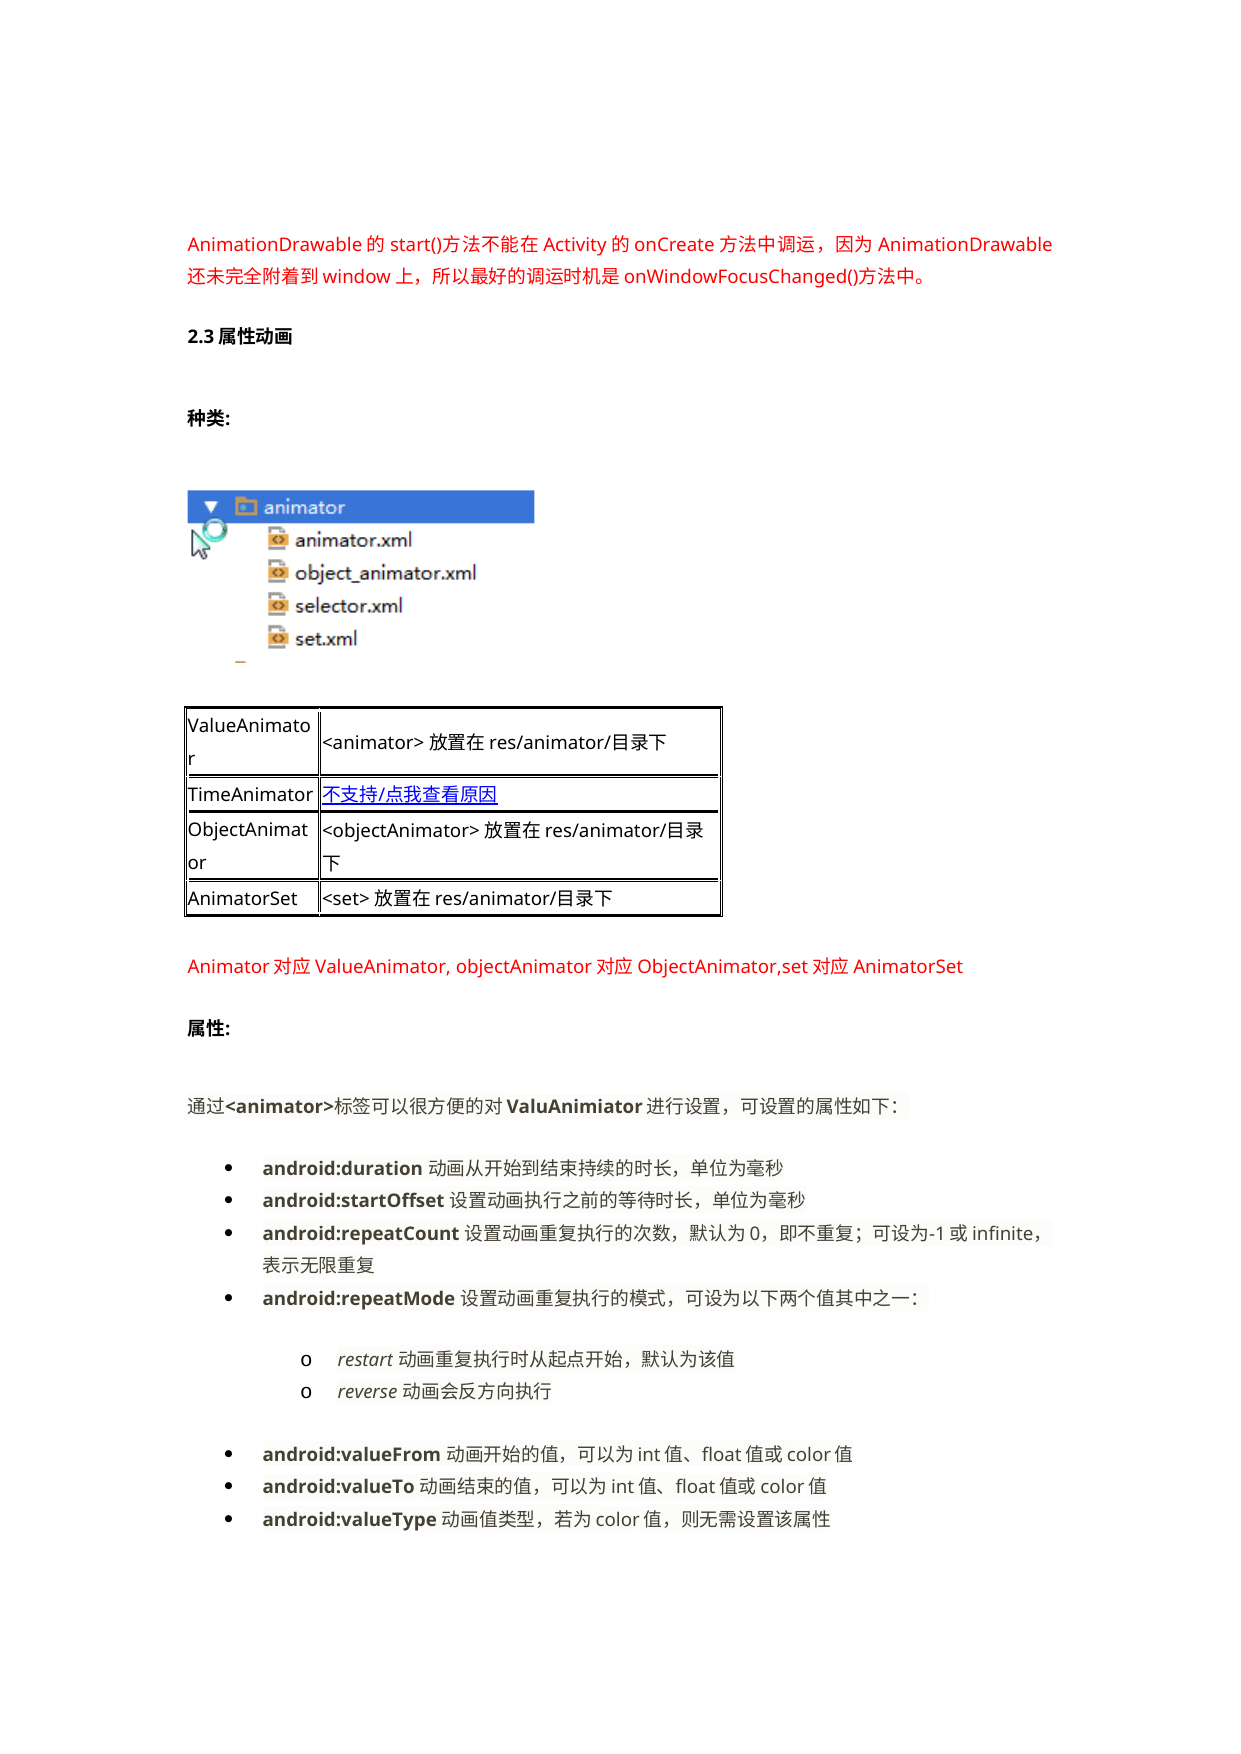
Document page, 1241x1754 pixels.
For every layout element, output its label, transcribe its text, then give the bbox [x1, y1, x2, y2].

table_cell 不支持/点我查看原因 [321, 774, 720, 810]
text Animator对应ValueAnimator, objectAnimator对应ObjectAnimator,set对应AnimatorSet [187, 949, 1053, 982]
list android:repeatMode 设置动画重复执行的模式，可设为以下两个值其中之一： [225, 1281, 1053, 1313]
text AnimationDrawable的start()方法不能在Activity的onCreate方法中调运，因为AnimationDrawable还未完全附着到window上，所以最好的调运时机是onWindowFocusChanged()方法中。 [187, 227, 1053, 292]
table_header <animator> 放置在res/animator/目录下 [320, 709, 720, 774]
table_cell <objectAnimator> 放置在res/animator/目录下 [321, 810, 720, 878]
table_cell ObjectAnimator [187, 810, 318, 878]
list android:valueFrom 动画开始的值，可以为int值、float值或color值 [225, 1437, 1053, 1469]
list android:duration 动画从开始到结束持续的时长，单位为毫秒 [225, 1151, 1053, 1183]
list android:valueType 动画值类型，若为color值，则无需设置该属性 [225, 1502, 1053, 1534]
subtitle 属性: [187, 1011, 1053, 1044]
list restart 动画重复执行时从起点开始，默认为该值 [300, 1342, 1053, 1375]
list reverse 动画会反方向执行 [300, 1375, 1053, 1407]
subtitle 种类: [187, 401, 1053, 433]
table_cell TimeAnimator [187, 774, 318, 810]
list android:valueTo 动画结束的值，可以为int值、float值或color值 [225, 1469, 1053, 1502]
table_cell <set> 放置在res/animator/目录下 [320, 878, 720, 914]
table_header ValueAnimator [187, 709, 319, 774]
text 通过<animator>标签可以很方便的对ValuAnimiator进行设置，可设置的属性如下： [187, 1089, 1053, 1122]
list android:repeatCount 设置动画重复执行的次数，默认为0，即不重复；可设为-1或infinite，表示无限重复 [225, 1216, 1053, 1281]
list android:startOffset 设置动画执行之前的等待时长，单位为毫秒 [225, 1183, 1053, 1216]
picture [187, 489, 535, 663]
subtitle 2.3属性动画 [187, 319, 1053, 352]
table_cell AnimatorSet [187, 878, 319, 914]
